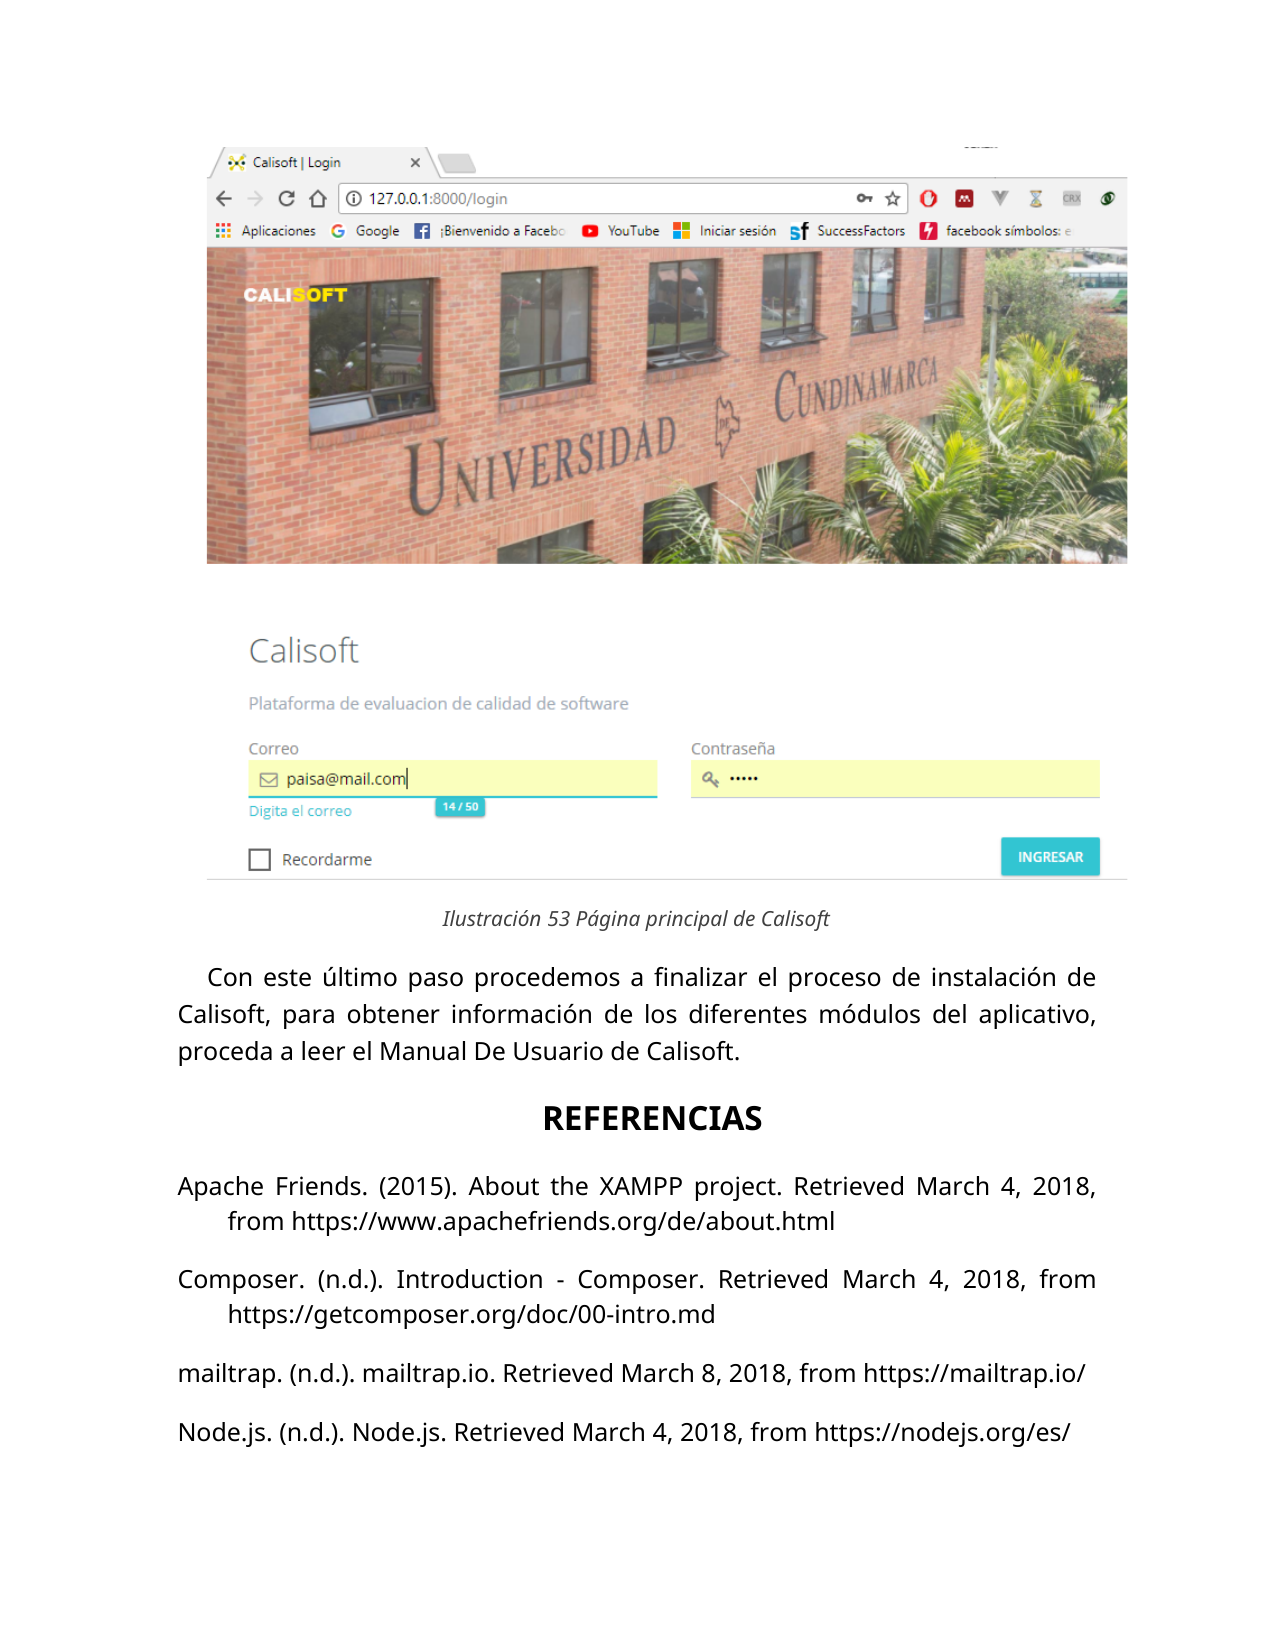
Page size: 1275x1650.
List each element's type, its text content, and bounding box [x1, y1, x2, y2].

text Node.js. (n.d.). Node.js. Retrieved March 4, 2018, from https://nodejs.org/es/ [177, 1414, 1098, 1448]
text mailtrap. (n.d.). mailtrap.io. Retrieved March 8, 2018, from https://mailtrap.io/ [177, 1355, 1098, 1389]
picture [206, 147, 1128, 880]
text Apache Friends. (2015). About the XAMPP project. Retrieved March 4, 2018, from https://www.apachefriends.org/de/about.html [177, 1169, 1098, 1237]
text Con este último paso procedemos a finalizar el proceso de instalación de Calisoft, para obtener información de los diferentes módulos del aplicativo, proceda a leer el Manual De Usuario de Calisoft. [177, 960, 1098, 1067]
text Composer. (n.d.). Introduction - Composer. Retrieved March 4, 2018, from https://getcomposer.org/doc/00-intro.md [177, 1262, 1098, 1330]
subtitle REFERENCIAS [177, 1095, 1098, 1141]
